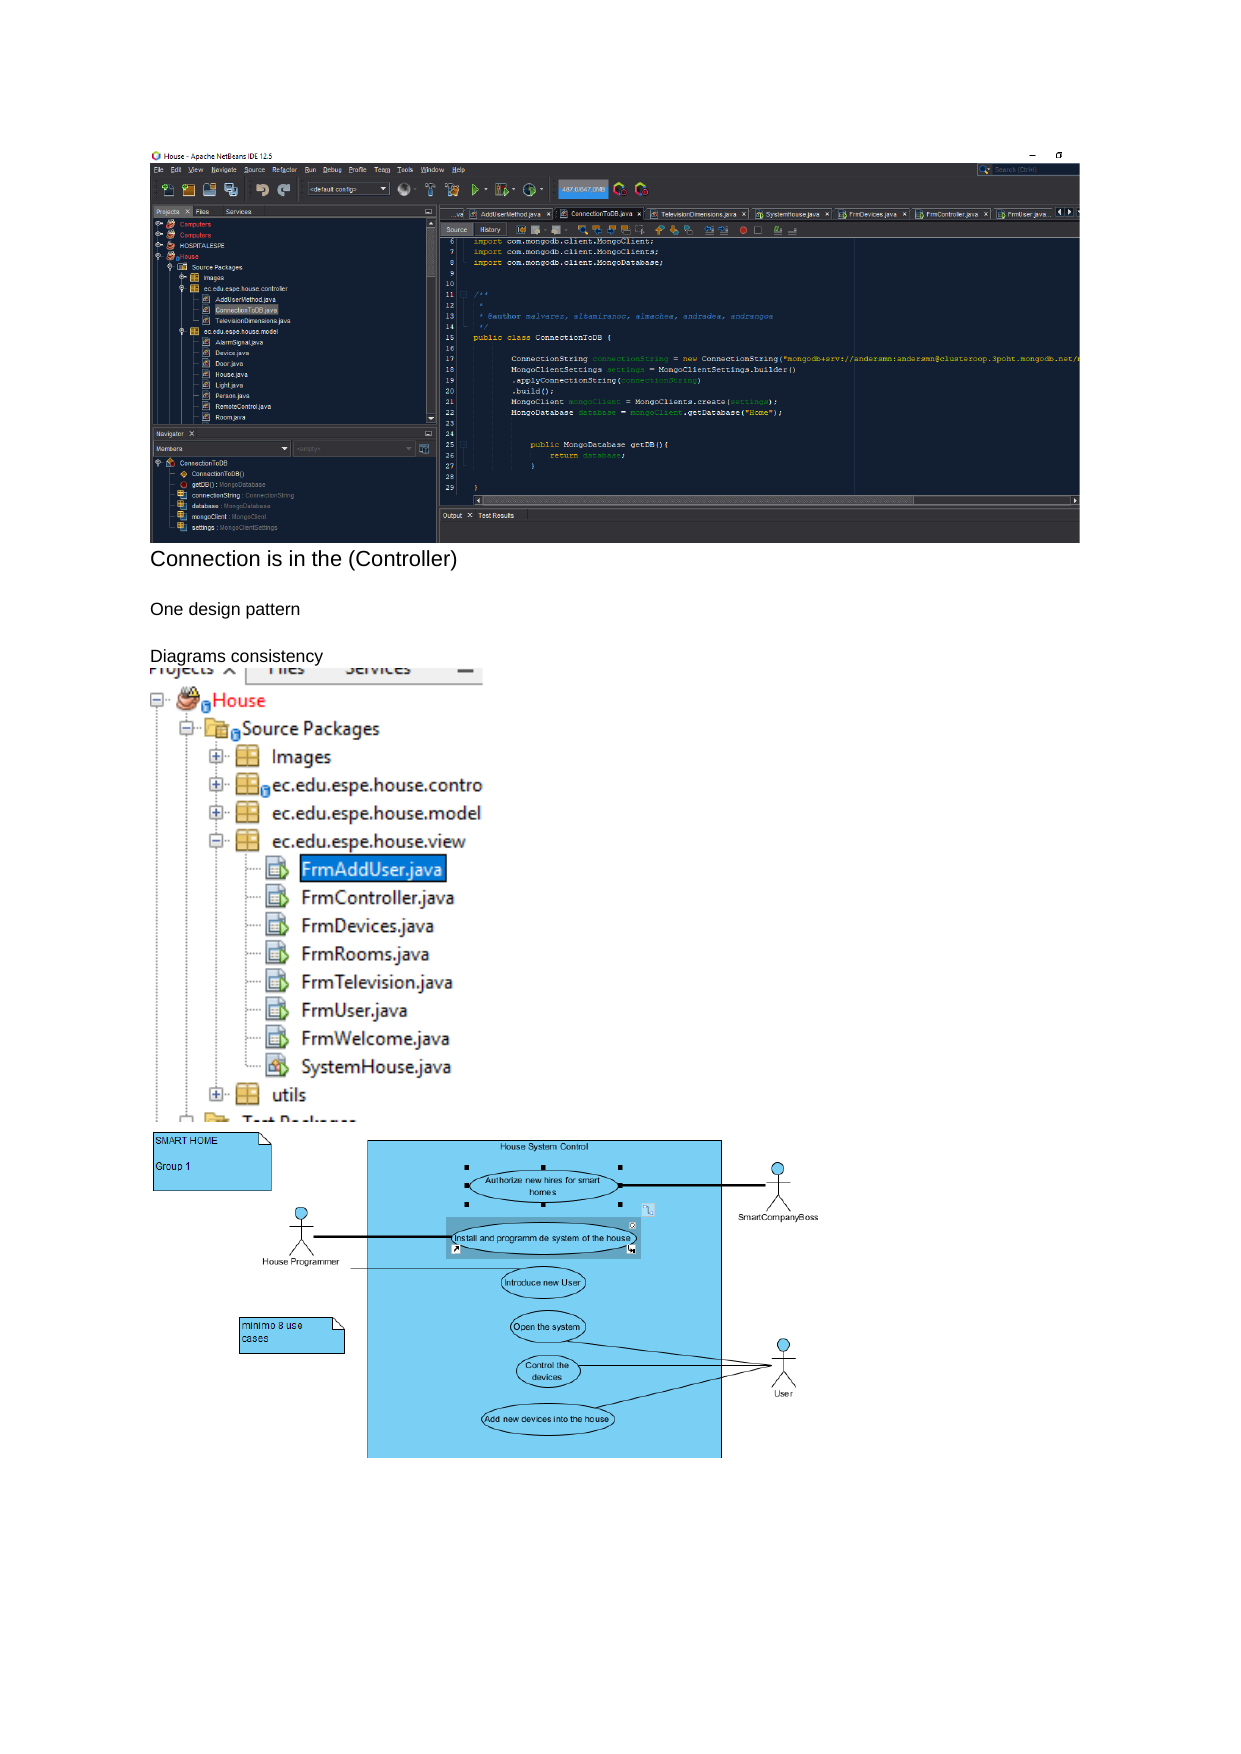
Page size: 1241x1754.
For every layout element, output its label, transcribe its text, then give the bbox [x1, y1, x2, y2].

picture [150, 150, 1080, 543]
text Connection is in the (Controller) [150, 546, 1090, 571]
text One design pattern [150, 598, 1090, 619]
text Diagrams consistency [150, 645, 1090, 666]
picture [150, 1125, 828, 1458]
picture [150, 668, 483, 1122]
